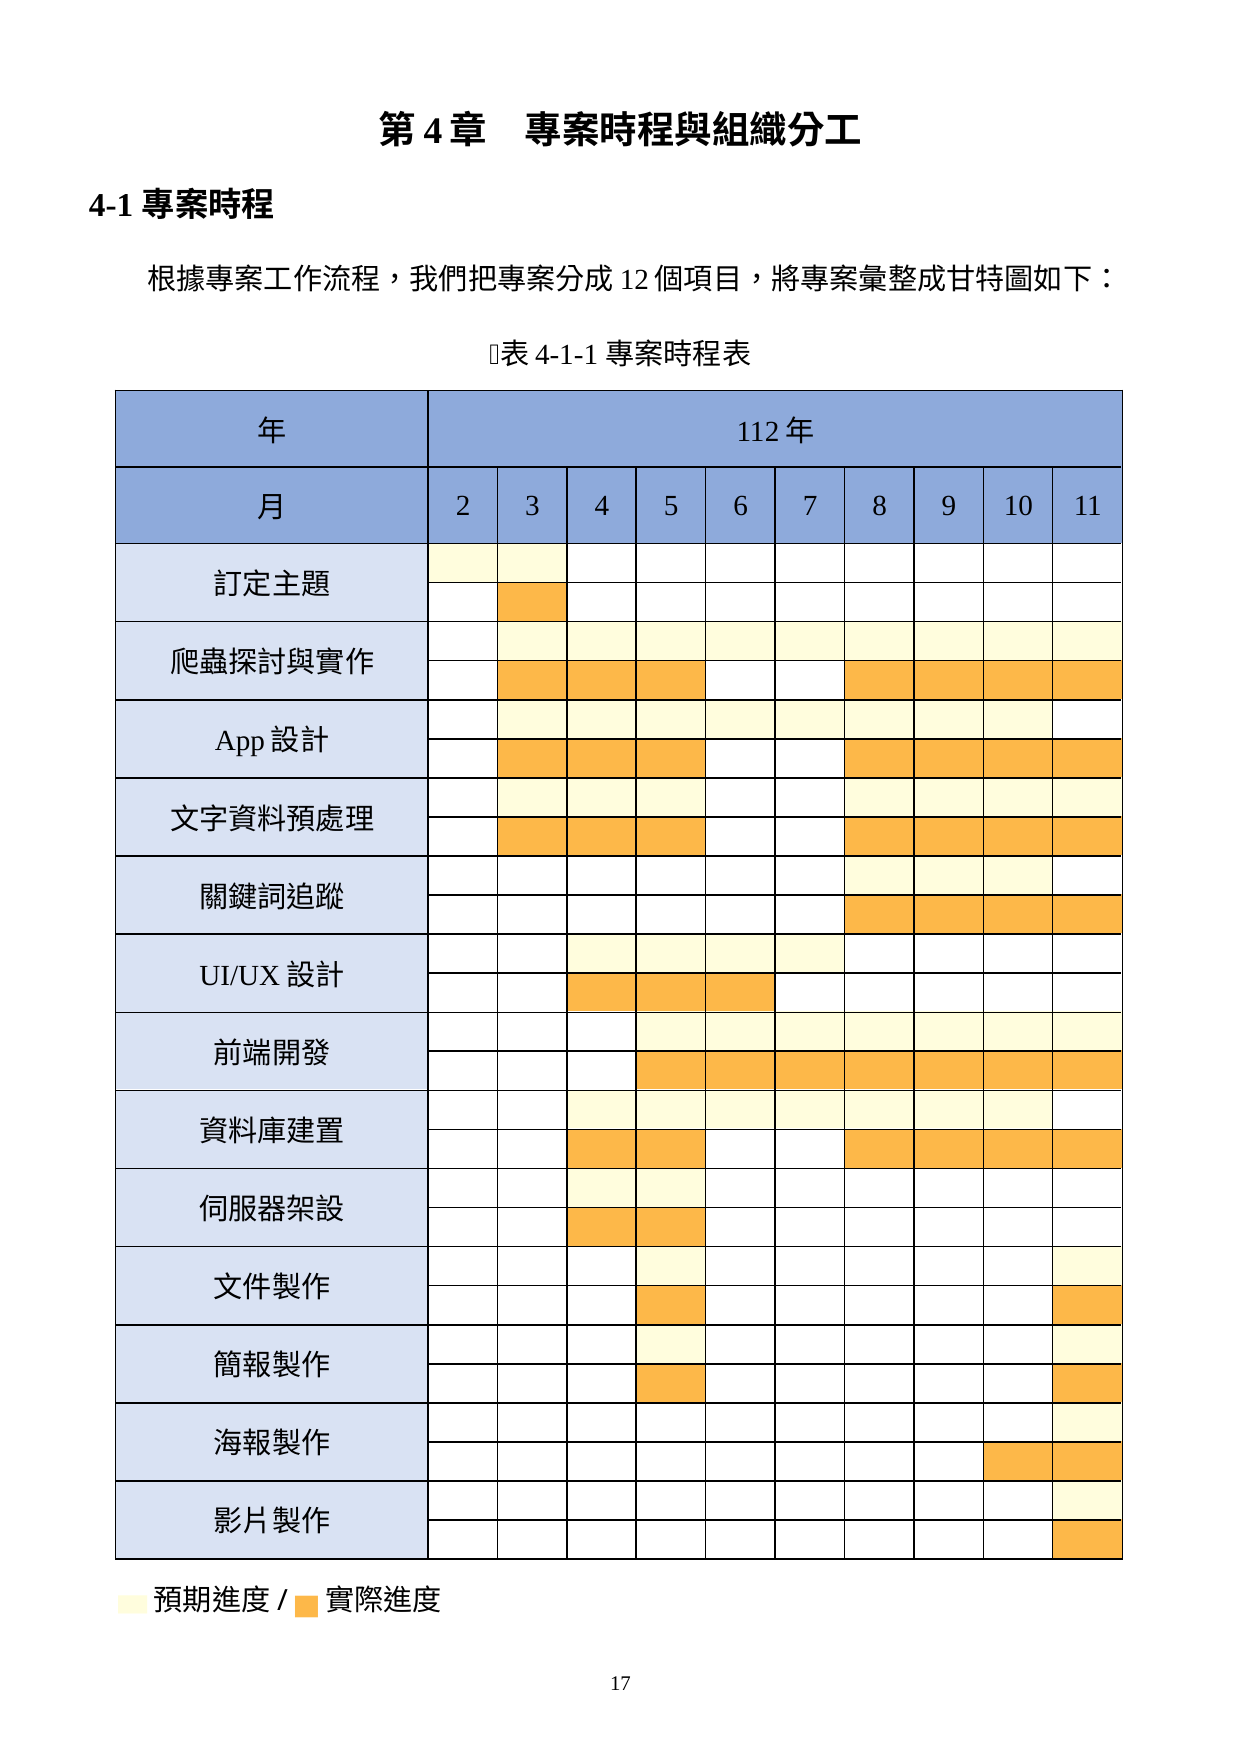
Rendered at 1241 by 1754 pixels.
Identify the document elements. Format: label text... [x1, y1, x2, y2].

table_cell [498, 974, 566, 1011]
table_cell [845, 1365, 913, 1402]
table_cell [1053, 1246, 1122, 1285]
table_cell [637, 974, 705, 1011]
table_cell [776, 896, 844, 933]
table_cell [637, 701, 705, 738]
table_cell [1053, 777, 1122, 816]
text ▅ 預期進度 / ▅ 實際進度 [89, 1560, 1152, 1635]
table_cell [1053, 933, 1122, 972]
table_cell [429, 1169, 497, 1207]
table_cell [637, 1052, 705, 1089]
table_cell [776, 622, 844, 660]
table_cell [845, 544, 913, 582]
table_cell [637, 896, 705, 933]
table_cell [1053, 894, 1122, 933]
table_cell [1053, 972, 1122, 1011]
table_cell [984, 1482, 1052, 1519]
table_cell [706, 1326, 774, 1363]
table_cell [845, 935, 913, 972]
table_cell [429, 779, 497, 816]
table_cell [1053, 816, 1122, 855]
table_cell [776, 1443, 844, 1480]
table_cell [706, 1365, 774, 1402]
table_cell [498, 1326, 566, 1363]
table_cell [429, 857, 497, 894]
table_cell [845, 1404, 913, 1441]
table_cell [915, 779, 983, 816]
table_cell [568, 1130, 635, 1168]
table_cell [915, 1482, 983, 1519]
table_cell [498, 1443, 566, 1480]
table_cell 2 [429, 468, 497, 543]
table_cell [568, 1052, 635, 1089]
table_cell [776, 1286, 844, 1324]
table_cell [845, 622, 913, 660]
table_cell 海報製作 [116, 1404, 427, 1480]
table_cell [568, 1208, 635, 1246]
table_cell [984, 701, 1052, 738]
table_cell [568, 1521, 635, 1558]
table_cell [706, 1130, 774, 1168]
table_cell [915, 622, 983, 660]
table_cell [429, 974, 497, 1011]
table_cell [706, 1521, 774, 1558]
table_cell [845, 1013, 913, 1050]
table_cell [429, 544, 497, 582]
table_cell [637, 1326, 705, 1363]
table_cell [637, 1482, 705, 1519]
table_cell [706, 896, 774, 933]
table_cell [568, 935, 635, 972]
table_cell [498, 1208, 566, 1246]
table_cell [1053, 1519, 1122, 1558]
table_cell [915, 583, 983, 621]
table_cell [637, 1365, 705, 1402]
table_cell [776, 1052, 844, 1089]
table_cell [1053, 1207, 1122, 1246]
table_cell [498, 857, 566, 894]
table_cell [915, 1365, 983, 1402]
table_cell [706, 1208, 774, 1246]
table_cell [984, 544, 1052, 582]
table_cell [915, 1521, 983, 1558]
table_cell [776, 661, 844, 699]
table_cell [706, 974, 774, 1011]
table_cell [915, 935, 983, 972]
table_cell [706, 701, 774, 738]
table_cell [429, 1482, 497, 1519]
table_cell [1053, 1050, 1122, 1089]
table_cell [1053, 1011, 1122, 1050]
table_cell [915, 701, 983, 738]
table_cell [845, 974, 913, 1011]
table_cell 簡報製作 [116, 1326, 427, 1402]
table_cell [498, 779, 566, 816]
table_cell [429, 1091, 497, 1128]
table_cell [498, 1130, 566, 1168]
table_cell [568, 740, 635, 777]
table_cell [845, 1521, 913, 1558]
table_cell 文字資料預處理 [116, 779, 427, 855]
text 4-1 專案時程 [89, 164, 1152, 239]
table_cell 訂定主題 [116, 544, 427, 621]
table_cell [637, 544, 705, 582]
table_cell [984, 935, 1052, 972]
table_cell [568, 857, 635, 894]
table_cell [776, 1482, 844, 1519]
table_cell [984, 1286, 1052, 1324]
table_cell [706, 1482, 774, 1519]
table_cell 影片製作 [116, 1482, 427, 1558]
table_cell [776, 544, 844, 582]
table_cell [568, 1443, 635, 1480]
table_cell [1053, 1285, 1122, 1324]
table_cell [706, 935, 774, 972]
table_cell [845, 1443, 913, 1480]
table_cell [1053, 1363, 1122, 1402]
table_cell [1053, 1168, 1122, 1207]
table_cell [984, 622, 1052, 660]
table_cell [1053, 621, 1122, 660]
table_cell [776, 974, 844, 1011]
table_cell [706, 740, 774, 777]
table_cell 前端開發 [116, 1013, 427, 1089]
table_cell [1053, 660, 1122, 699]
table_cell [498, 1091, 566, 1128]
table_cell [706, 622, 774, 660]
table_cell [776, 935, 844, 972]
table_cell [1053, 1441, 1122, 1480]
table_cell [498, 1013, 566, 1050]
table_cell [845, 1091, 913, 1128]
table_cell [429, 622, 497, 660]
table_cell [776, 818, 844, 855]
table_cell [706, 1443, 774, 1480]
table_cell [915, 818, 983, 855]
table_header 年 [116, 391, 427, 466]
table_cell 9 [915, 468, 983, 543]
table_cell [776, 1247, 844, 1285]
table_cell [429, 1404, 497, 1441]
table_cell [845, 857, 913, 894]
table_cell [984, 896, 1052, 933]
table_cell [984, 1169, 1052, 1207]
table_cell [498, 1247, 566, 1285]
table_cell [776, 1169, 844, 1207]
table_cell [984, 661, 1052, 699]
table_cell [637, 935, 705, 972]
table_cell [1053, 855, 1122, 894]
table_cell [706, 1013, 774, 1050]
table_cell [845, 1482, 913, 1519]
table_cell [845, 583, 913, 621]
table_cell [776, 583, 844, 621]
table_cell [915, 896, 983, 933]
table_cell [845, 1286, 913, 1324]
table_cell [776, 1130, 844, 1168]
table_cell [984, 1247, 1052, 1285]
table_cell [845, 1169, 913, 1207]
table_cell [1053, 1480, 1122, 1519]
table_cell [568, 896, 635, 933]
table_cell 關鍵詞追蹤 [116, 857, 427, 933]
table_cell [498, 1482, 566, 1519]
table_cell [568, 1365, 635, 1402]
table_cell UI/UX設計 [116, 935, 427, 1011]
table_cell [984, 583, 1052, 621]
table_cell [637, 779, 705, 816]
table_cell [637, 583, 705, 621]
table_cell [568, 1247, 635, 1285]
table_cell [568, 1404, 635, 1441]
table_header 112年 [429, 391, 1122, 466]
table_cell [637, 1286, 705, 1324]
table_cell [568, 1091, 635, 1128]
table_cell 10 [984, 468, 1052, 543]
table_cell [776, 1326, 844, 1363]
table_cell [637, 661, 705, 699]
table_cell [1053, 582, 1122, 621]
table_cell [498, 583, 566, 621]
table_cell [637, 1443, 705, 1480]
table_cell [637, 1169, 705, 1207]
table_cell [429, 661, 497, 699]
table_cell [568, 544, 635, 582]
table_cell [845, 701, 913, 738]
table_cell [706, 1169, 774, 1207]
table_cell [429, 1443, 497, 1480]
table_cell [429, 818, 497, 855]
table_cell [429, 1013, 497, 1050]
table_cell [776, 1404, 844, 1441]
table_cell [637, 1247, 705, 1285]
table_cell [706, 544, 774, 582]
table_cell [984, 740, 1052, 777]
table_cell [845, 1052, 913, 1089]
table_cell 6 [706, 468, 774, 543]
table_cell [845, 1247, 913, 1285]
table_cell [498, 935, 566, 972]
table_cell [984, 1404, 1052, 1441]
table_cell 月 [116, 468, 427, 543]
table_cell [429, 1130, 497, 1168]
table_cell [776, 740, 844, 777]
table_cell [568, 818, 635, 855]
table_cell 8 [845, 468, 913, 543]
table_cell [776, 1091, 844, 1128]
table_cell [568, 1482, 635, 1519]
table_cell [429, 1326, 497, 1363]
table_cell [915, 1326, 983, 1363]
table_cell [915, 974, 983, 1011]
table_cell [568, 1013, 635, 1050]
table_cell [984, 779, 1052, 816]
text 第4章 專案時程與組織分工 [89, 89, 1152, 164]
table_cell [568, 622, 635, 660]
table_cell [498, 1052, 566, 1089]
table_cell [776, 1521, 844, 1558]
table_cell [637, 818, 705, 855]
table_cell [429, 1365, 497, 1402]
table_cell [776, 701, 844, 738]
table_cell [984, 1052, 1052, 1089]
table_cell [706, 779, 774, 816]
table_cell 4 [568, 468, 635, 543]
table_cell [984, 1365, 1052, 1402]
table_cell [498, 1404, 566, 1441]
table_cell [915, 661, 983, 699]
table_cell [429, 1521, 497, 1558]
table_cell [776, 1013, 844, 1050]
table_cell [915, 1013, 983, 1050]
table_cell [984, 1443, 1052, 1480]
table_cell [498, 896, 566, 933]
table_cell [1053, 1090, 1122, 1128]
table_cell [568, 661, 635, 699]
table_cell [706, 1247, 774, 1285]
table_cell [984, 1013, 1052, 1050]
table_cell 資料庫建置 [116, 1091, 427, 1168]
table_cell [706, 1286, 774, 1324]
table_cell [845, 1326, 913, 1363]
table_cell [429, 1286, 497, 1324]
table_cell [845, 779, 913, 816]
table_cell [637, 622, 705, 660]
table_cell [915, 1208, 983, 1246]
table_cell 11 [1053, 466, 1122, 543]
table_cell [845, 818, 913, 855]
table_cell [429, 1247, 497, 1285]
table_cell [498, 701, 566, 738]
table_cell [706, 857, 774, 894]
table_cell [915, 857, 983, 894]
table_cell [776, 1365, 844, 1402]
table_cell [429, 583, 497, 621]
table_cell [706, 661, 774, 699]
table_cell [498, 544, 566, 582]
table_cell [845, 661, 913, 699]
table_cell [568, 1286, 635, 1324]
table_cell [706, 1052, 774, 1089]
table_cell [1053, 699, 1122, 738]
table_cell [845, 740, 913, 777]
table_cell [498, 661, 566, 699]
table_cell [637, 740, 705, 777]
table_cell [1053, 543, 1122, 582]
text 表4-1-1 專案時程表 [89, 314, 1152, 389]
table_cell [637, 1091, 705, 1128]
table_cell [776, 1208, 844, 1246]
table_cell [984, 1091, 1052, 1128]
table_cell 7 [776, 468, 844, 543]
table_cell [568, 583, 635, 621]
table_cell [637, 1521, 705, 1558]
table_cell [498, 1365, 566, 1402]
table_cell [706, 583, 774, 621]
table_cell [984, 1326, 1052, 1363]
table_cell [1053, 1129, 1122, 1168]
table_cell 文件製作 [116, 1247, 427, 1324]
table_cell [429, 701, 497, 738]
table_cell [429, 1052, 497, 1089]
table_cell [637, 1208, 705, 1246]
table_cell [498, 1286, 566, 1324]
table_cell [915, 1130, 983, 1168]
table_cell [984, 857, 1052, 894]
table_cell [845, 1208, 913, 1246]
table_cell [498, 818, 566, 855]
table_cell [915, 1247, 983, 1285]
table_cell [429, 740, 497, 777]
table_cell 5 [637, 468, 705, 543]
table_cell [568, 701, 635, 738]
table_cell [637, 1013, 705, 1050]
table_cell [568, 779, 635, 816]
table_cell [706, 818, 774, 855]
table_cell [568, 974, 635, 1011]
table_cell [915, 1169, 983, 1207]
table_cell [984, 818, 1052, 855]
table_cell [1053, 1402, 1122, 1441]
table_cell [568, 1326, 635, 1363]
table_cell [429, 896, 497, 933]
table_cell [984, 1521, 1052, 1558]
table_cell 3 [498, 468, 566, 543]
table_cell [637, 857, 705, 894]
table_cell 爬蟲探討與實作 [116, 622, 427, 699]
table_cell App設計 [116, 701, 427, 777]
table_cell [637, 1130, 705, 1168]
table_cell [915, 544, 983, 582]
table_cell 伺服器架設 [116, 1169, 427, 1246]
table_cell [915, 1404, 983, 1441]
table_cell [776, 779, 844, 816]
text 根據專案工作流程，我們把專案分成12個項目，將專案彙整成甘特圖如下： [89, 239, 1152, 314]
table_cell [498, 1169, 566, 1207]
table_cell [429, 1208, 497, 1246]
table_cell [915, 1091, 983, 1128]
table_cell [568, 1169, 635, 1207]
table_cell [498, 740, 566, 777]
table_cell [915, 1286, 983, 1324]
table_cell [845, 1130, 913, 1168]
table_cell [637, 1404, 705, 1441]
table_cell [706, 1091, 774, 1128]
table_cell [915, 740, 983, 777]
table_cell [915, 1443, 983, 1480]
table_cell [915, 1052, 983, 1089]
table_cell [984, 1208, 1052, 1246]
table_cell [984, 1130, 1052, 1168]
table_cell [706, 1404, 774, 1441]
table_cell [776, 857, 844, 894]
table_cell [1053, 1324, 1122, 1363]
table_cell [984, 974, 1052, 1011]
table_cell [498, 622, 566, 660]
table_cell [845, 896, 913, 933]
table_cell [429, 935, 497, 972]
table_cell [498, 1521, 566, 1558]
table_cell [1053, 738, 1122, 777]
